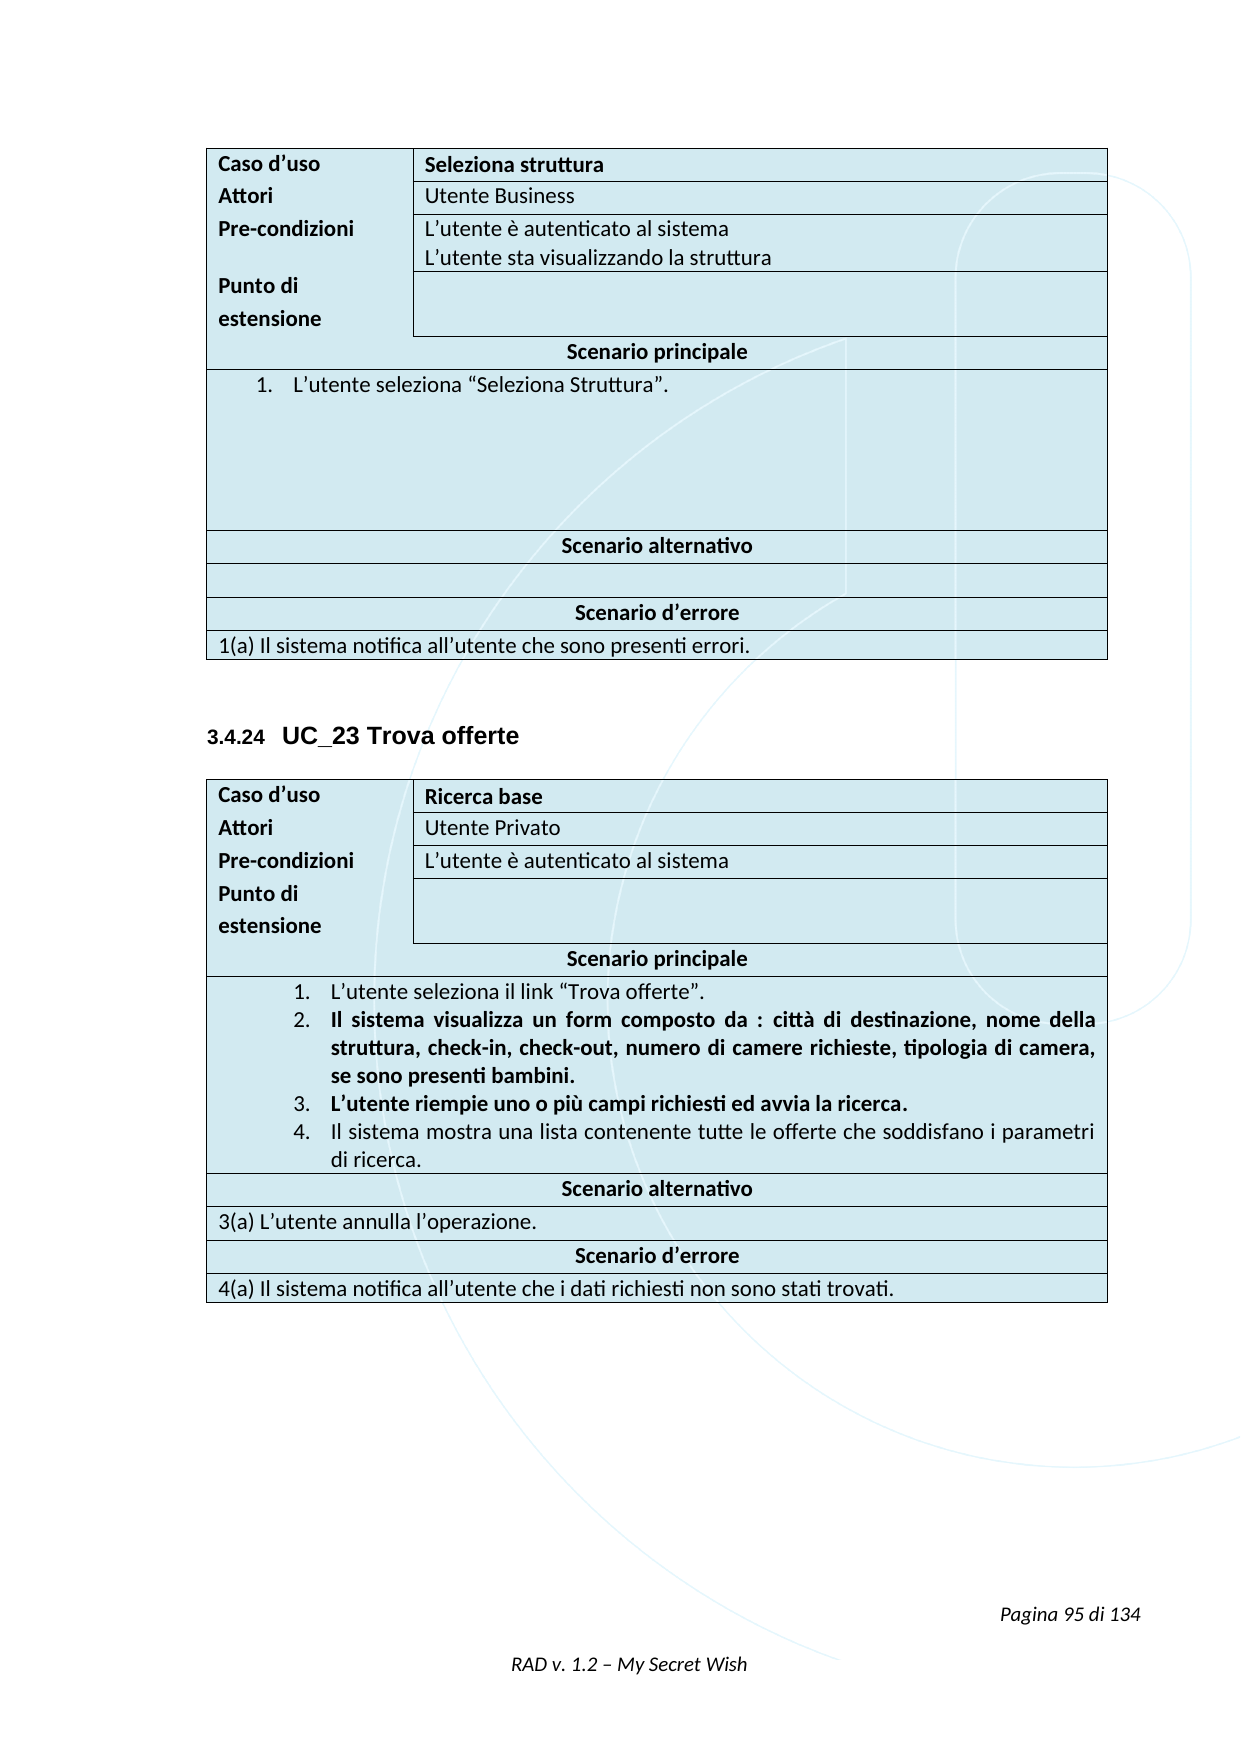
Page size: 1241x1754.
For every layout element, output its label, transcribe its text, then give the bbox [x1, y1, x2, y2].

table_cell 3(a) L’utente annulla l’operazione. [207, 1207, 1107, 1240]
table_cell Pre-condizioni [207, 214, 413, 271]
table_cell [207, 564, 1107, 597]
table_cell L’utente seleziona il link “Trova offerte”. Il sistema visualizza un form composto da : città di destinazione, nome della struttura, check-in, check-out, numero di camere richieste, tipologia di camera, se sono presenti bambini. L’utente riempie uno o più campi richiesti ed avvia la ricerca. Il sistema mostra una lista contenente tutte le offerte che soddisfano i parametri di ricerca. [207, 977, 1107, 1173]
table_header Ricerca base [414, 780, 1107, 812]
table_cell Scenario principale [207, 336, 1107, 369]
table_header Caso d’uso [207, 780, 413, 812]
table_cell Utente Business [414, 182, 1107, 213]
table_cell Pre-condizioni [207, 845, 413, 878]
table_cell L’utente è autenticato al sistema [414, 846, 1107, 878]
table_cell Scenario principale [207, 943, 1107, 976]
table_cell [414, 272, 1107, 336]
table_cell Scenario alternativo [207, 1174, 1107, 1206]
table_cell Utente Privato [414, 813, 1107, 845]
table_cell 4(a) Il sistema notifica all’utente che i dati richiesti non sono stati trovati. [207, 1274, 1107, 1302]
table_cell Scenario d’errore [207, 598, 1107, 630]
table_cell L’utente è autenticato al sistema L’utente sta visualizzando la struttura [414, 215, 1107, 271]
picture [373, 172, 1241, 1660]
table_cell Attori [207, 812, 413, 845]
subtitle UC_23 Trova offerte [207, 721, 1122, 750]
table_cell Attori [207, 181, 413, 213]
table_cell Scenario alternativo [207, 531, 1107, 563]
table_cell L’utente seleziona “Seleziona Struttura”. [207, 370, 1107, 530]
table_cell 1(a) Il sistema notifica all’utente che sono presenti errori. [207, 631, 1107, 659]
table_cell Scenario d’errore [207, 1241, 1107, 1273]
table_header Seleziona struttura [414, 149, 1107, 181]
table_cell Punto di estensione [207, 878, 413, 943]
table_cell Punto di estensione [207, 271, 413, 336]
table_header Caso d’uso [207, 149, 413, 181]
table_cell [414, 879, 1107, 943]
